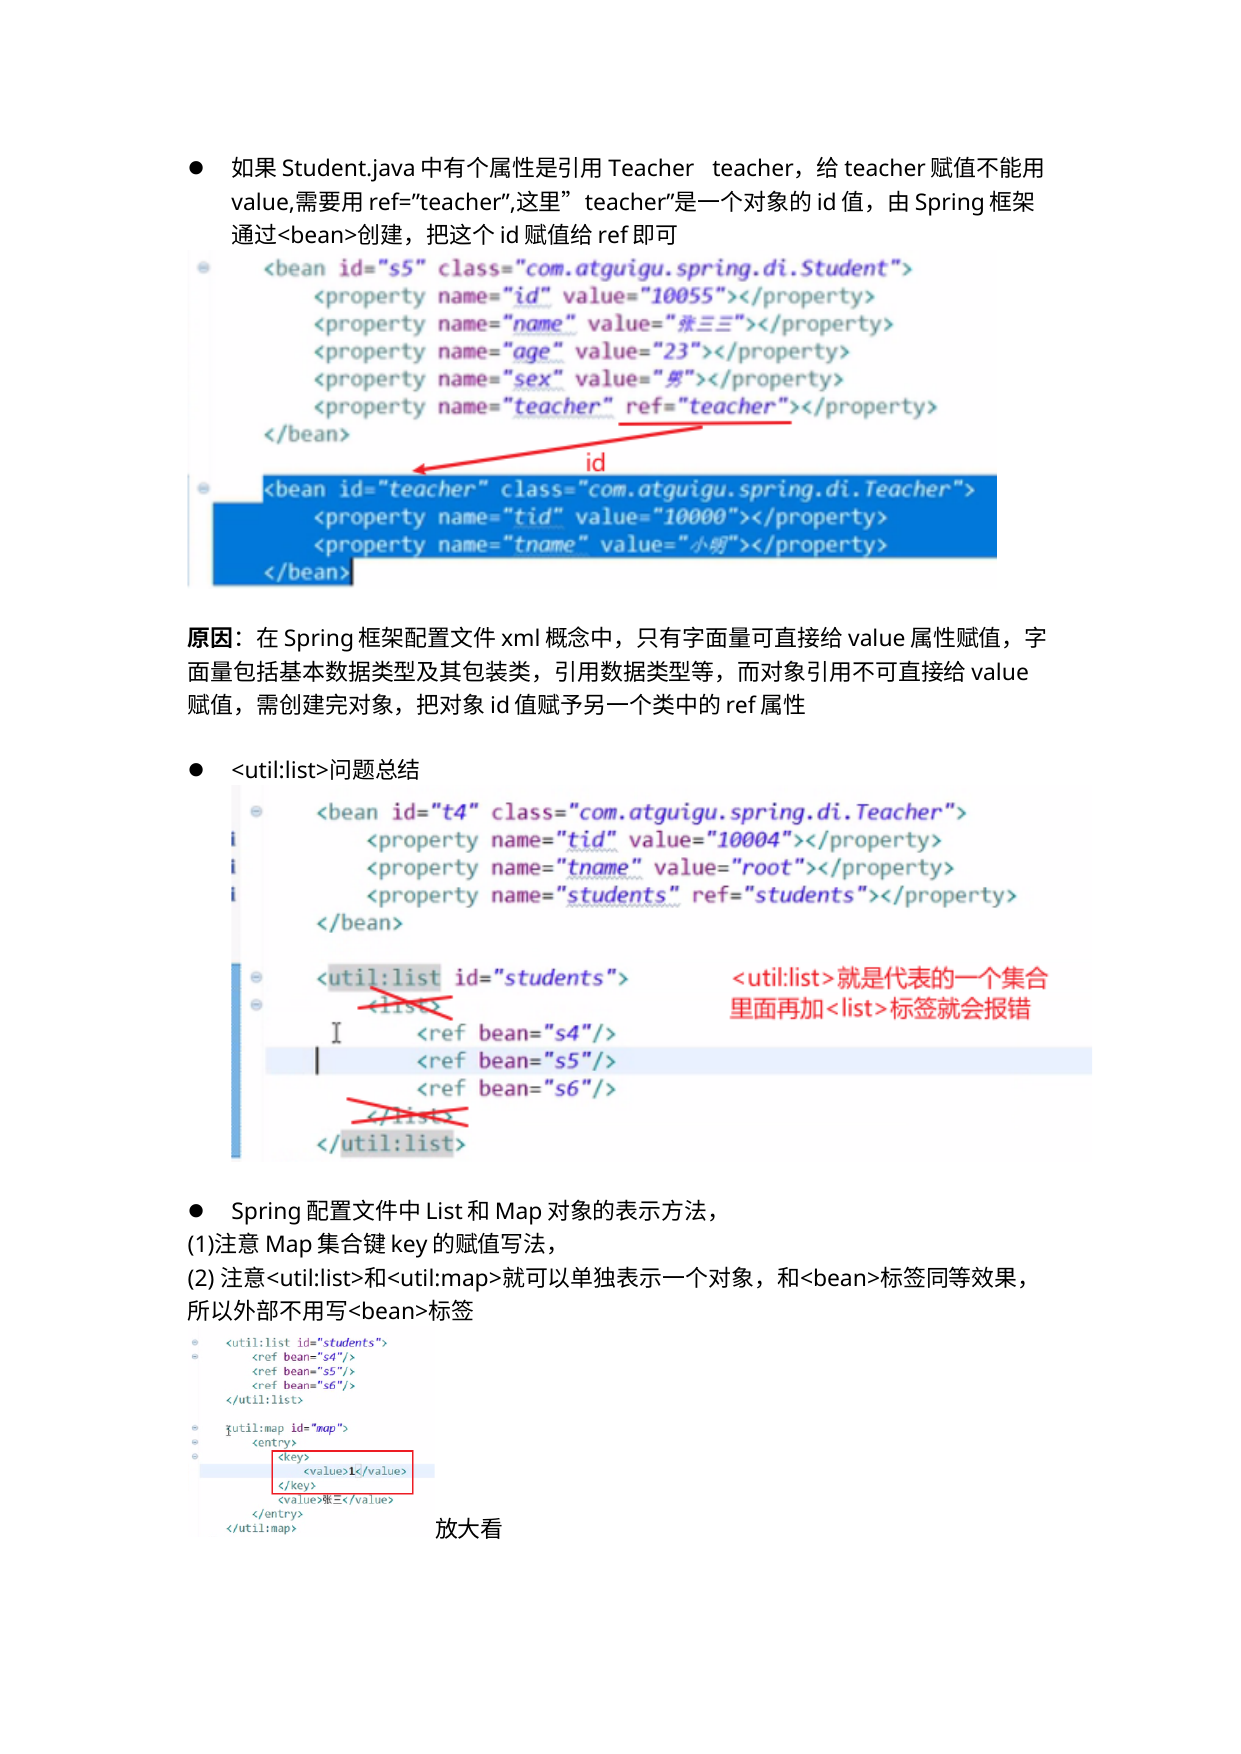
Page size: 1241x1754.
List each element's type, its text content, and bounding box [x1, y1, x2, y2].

text (2) 注意<util:list>和<util:map>就可以单独表示一个对象，和<bean>标签同等效果，所以外部不用写<bean>标签 [187, 1259, 1053, 1326]
picture [187, 250, 997, 589]
picture [231, 785, 1093, 1162]
picture [187, 1326, 435, 1537]
text 原因：在Spring框架配置文件xml概念中，只有字面量可直接给 value属性赋值，字面量包括基本数据类型及其包装类，引用数据类型等，而对象引用不可直接给value赋值，需创建完对象，把对象id值赋予另一个类中的ref属性 [187, 620, 1053, 720]
text (1)注意Map集合键key的赋值写法， [187, 1226, 1053, 1259]
list 如果Student.java中有个属性是引用Teacher teacher，给teacher赋值不能用value,需要用ref=”teacher”,这里”teacher”是一个对象的id值，由Spring框架通过<bean>创建，把这个id赋值给ref即可 [187, 150, 1053, 250]
list <util:list>问题总结 [187, 752, 1053, 785]
list Spring配置文件中List和Map对象的表示方法， [187, 1193, 1053, 1226]
